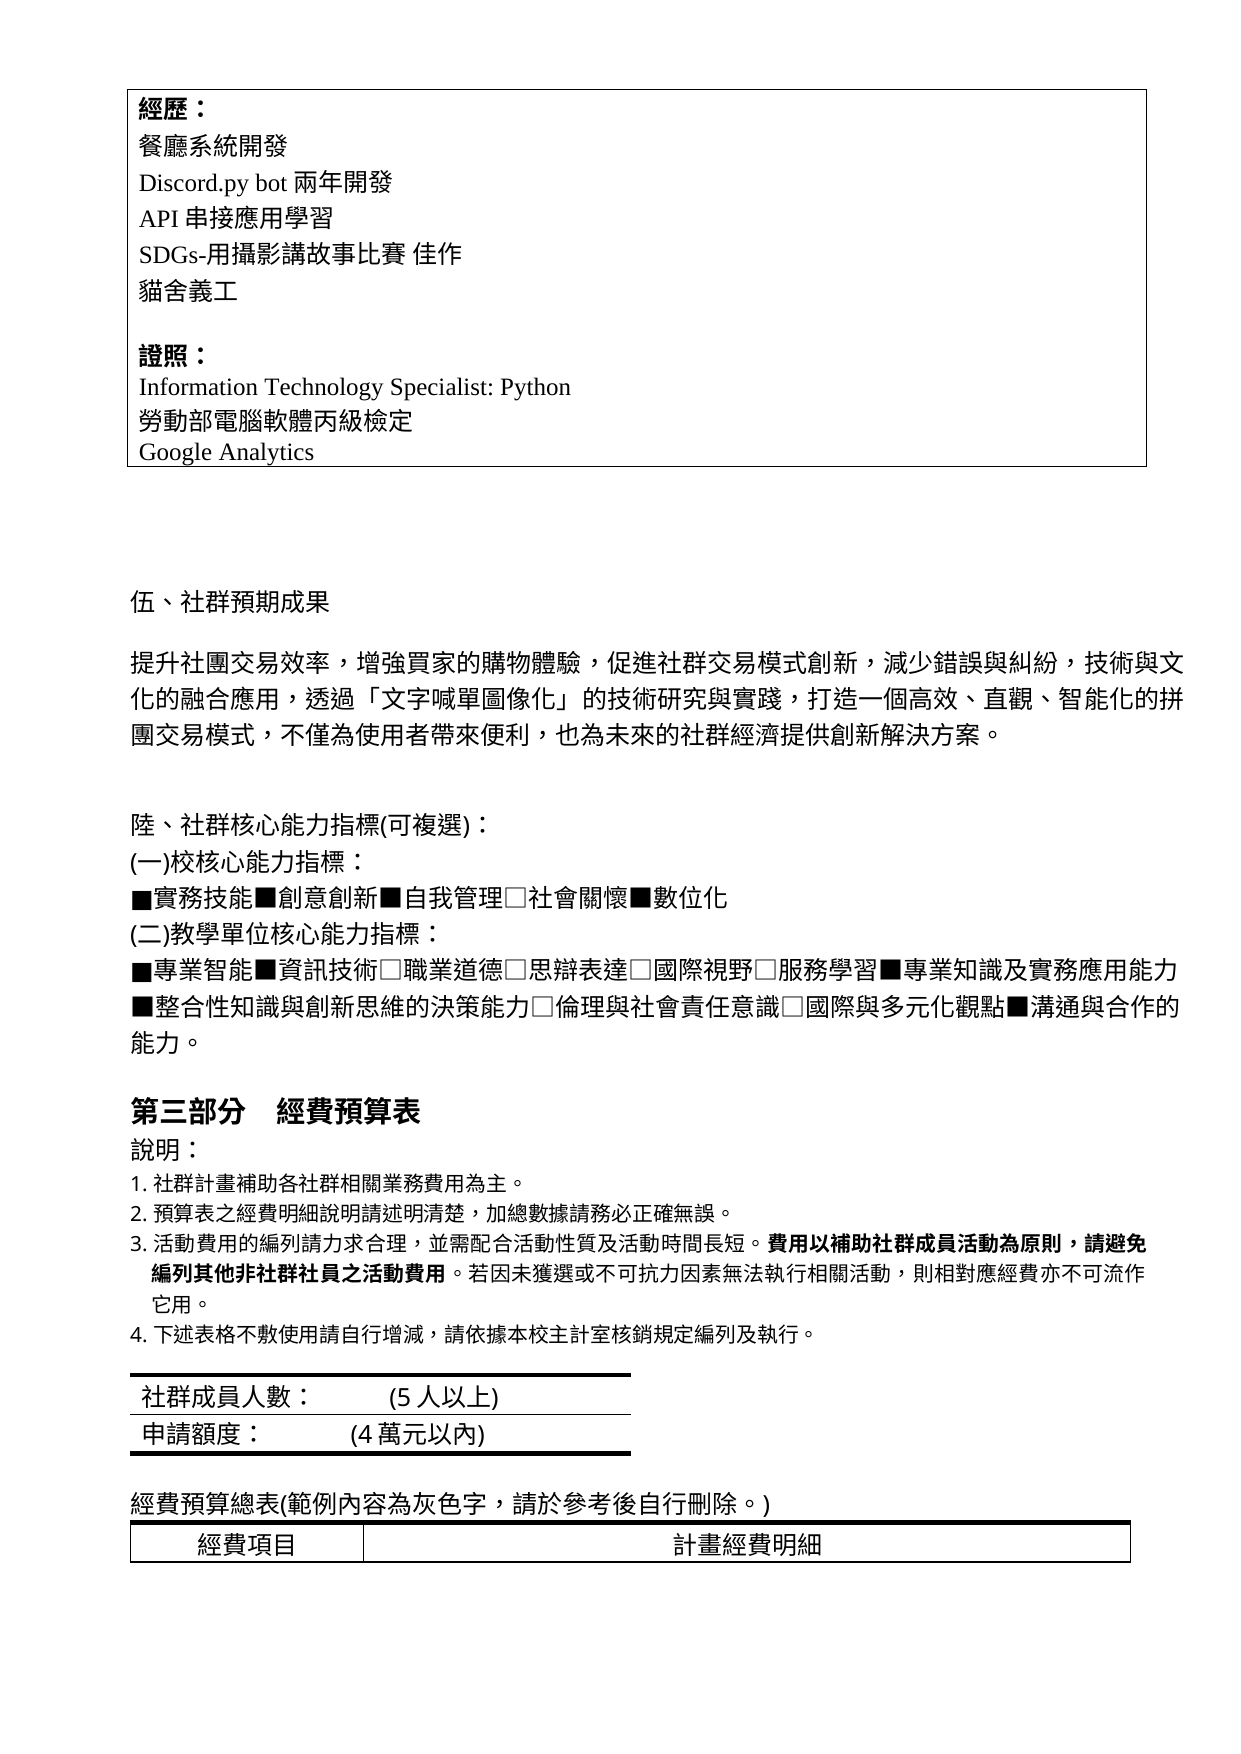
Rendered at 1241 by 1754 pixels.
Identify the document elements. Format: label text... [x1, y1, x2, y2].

text 陸、社群核心能力指標(可複選)： [130, 806, 1187, 842]
text 第三部分 經費預算表 [130, 1088, 1147, 1131]
text 說明： [130, 1131, 1147, 1167]
text 伍、社群預期成果 [130, 582, 1147, 618]
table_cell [128, 90, 1146, 466]
table_header 經費項目 [131, 1525, 363, 1561]
text 經費預算總表(範例內容為灰色字，請於參考後自行刪除。) [130, 1484, 1147, 1520]
text 1. 社群計畫補助各社群相關業務費用為主。 [130, 1167, 1147, 1197]
text 3. 活動費用的編列請力求合理，並需配合活動性質及活動時間長短。費用以補助社群成員活動為原則，請避免編列其他非社群社員之活動費用。若因未獲選或不可抗力因素無法執行相關活動，則相對應經費亦不可流作它用。 [130, 1227, 1147, 1318]
text 4. 下述表格不敷使用請自行增減，請依據本校主計室核銷規定編列及執行。 [130, 1318, 1147, 1348]
table_header 計畫經費明細 [364, 1525, 1130, 1561]
text 2. 預算表之經費明細說明請述明清楚，加總數據請務必正確無誤。 [130, 1197, 1147, 1227]
text (二)教學單位核心能力指標： [130, 914, 1187, 951]
text ■實務技能■創意創新■自我管理□社會關懷■數位化 [130, 878, 1187, 914]
table_cell 申請額度： (4萬元以內) [130, 1415, 631, 1451]
text ■專業智能■資訊技術□職業道德□思辯表達□國際視野□服務學習■專業知識及實務應用能力■整合性知識與創新思維的決策能力□倫理與社會責任意識□國際與多元化觀點■溝通與合作的能力。 [130, 951, 1187, 1059]
table_header 社群成員人數： (5人以上) [130, 1377, 631, 1413]
text (一)校核心能力指標： [130, 842, 1187, 878]
text 提升社團交易效率，增強買家的購物體驗，促進社群交易模式創新，減少錯誤與糾紛，技術與文化的融合應用，透過「文字喊單圖像化」的技術研究與實踐，打造一個高效、直觀、智能化的拼團交易模式，不僅為使用者帶來便利，也為未來的社群經濟提供創新解決方案。 [130, 643, 1187, 752]
